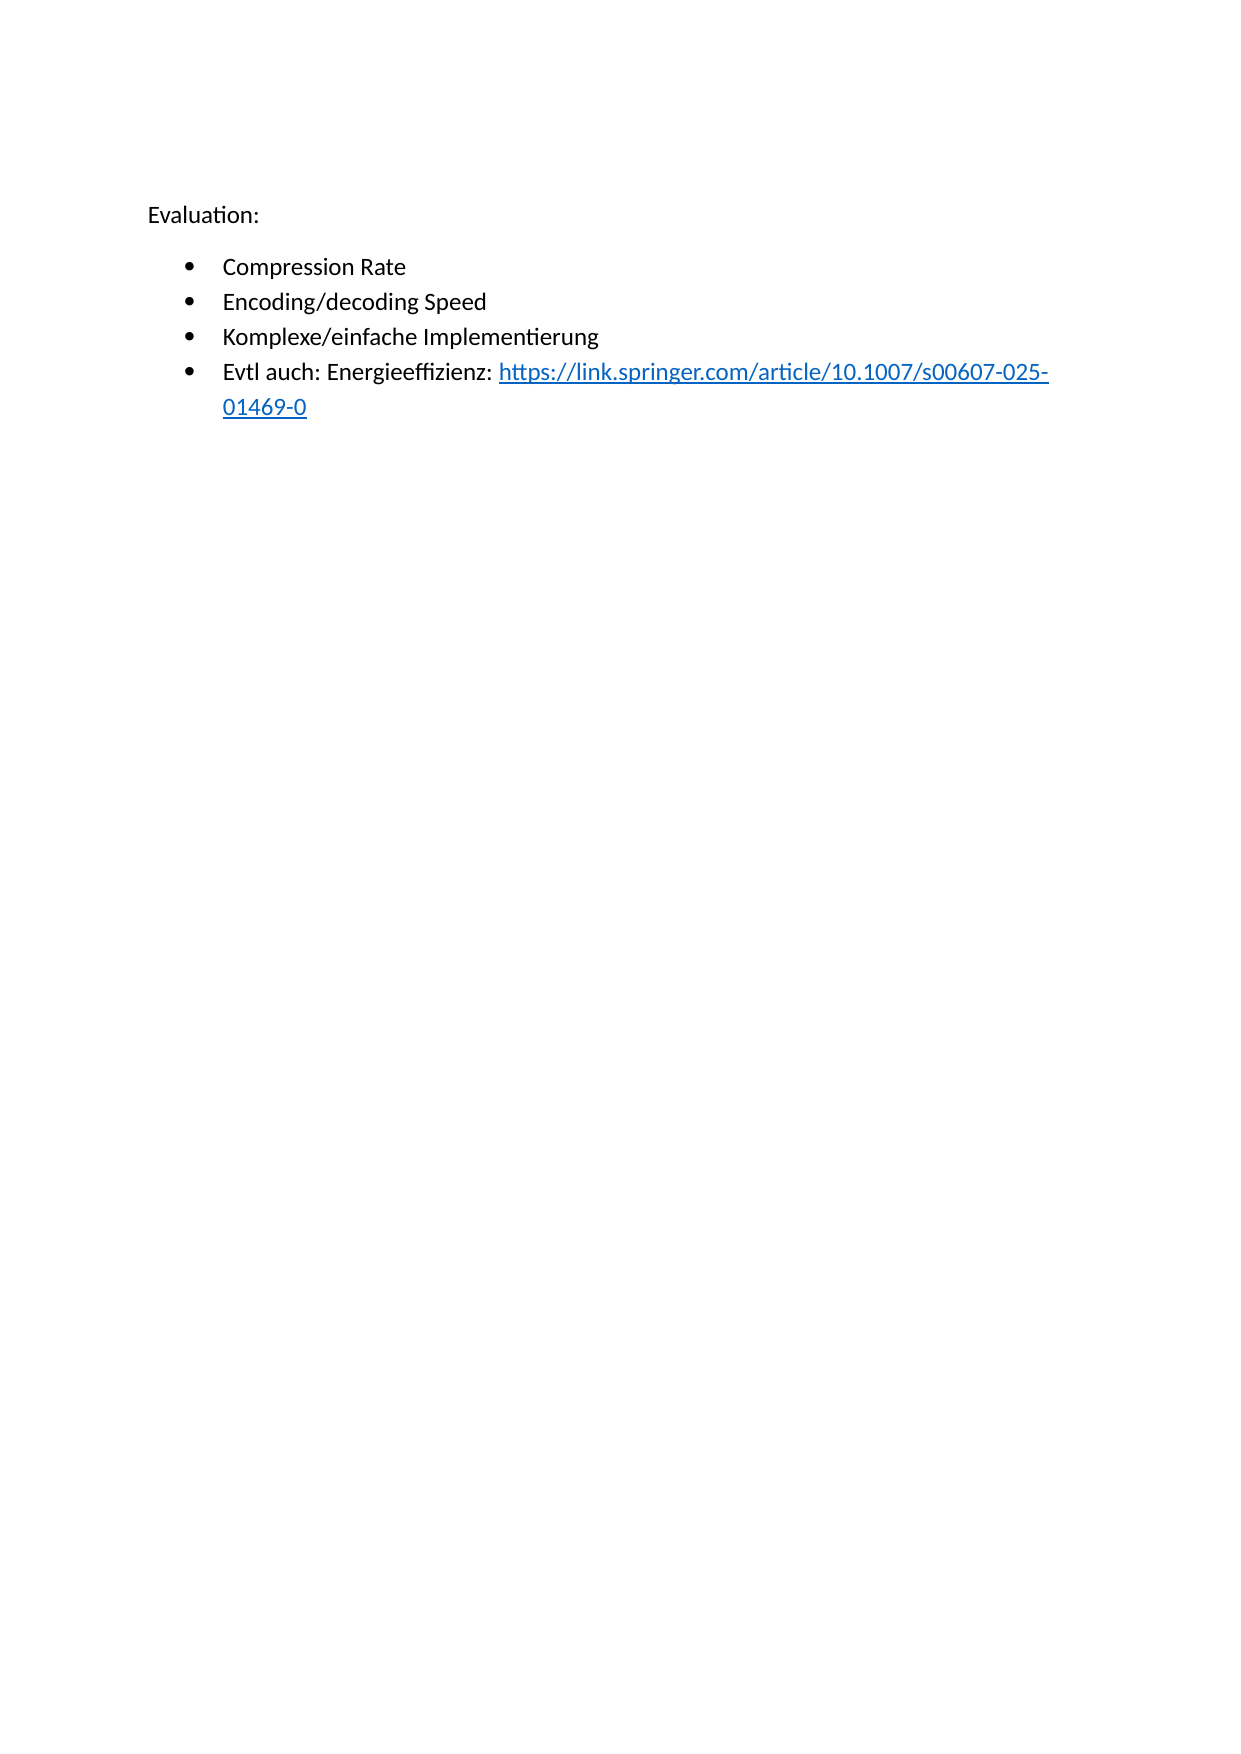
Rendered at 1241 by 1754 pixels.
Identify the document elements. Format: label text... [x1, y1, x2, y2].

list Encoding/decoding Speed [185, 286, 1093, 316]
list Komplexe/einfache Implementierung [185, 321, 1093, 351]
text Evaluation: [148, 199, 1093, 230]
list Compression Rate [185, 251, 1093, 281]
list Evtl auch: Energieeffizienz: https://link.springer.com/article/10.1007/s00607-025-01469-0 [185, 356, 1093, 421]
